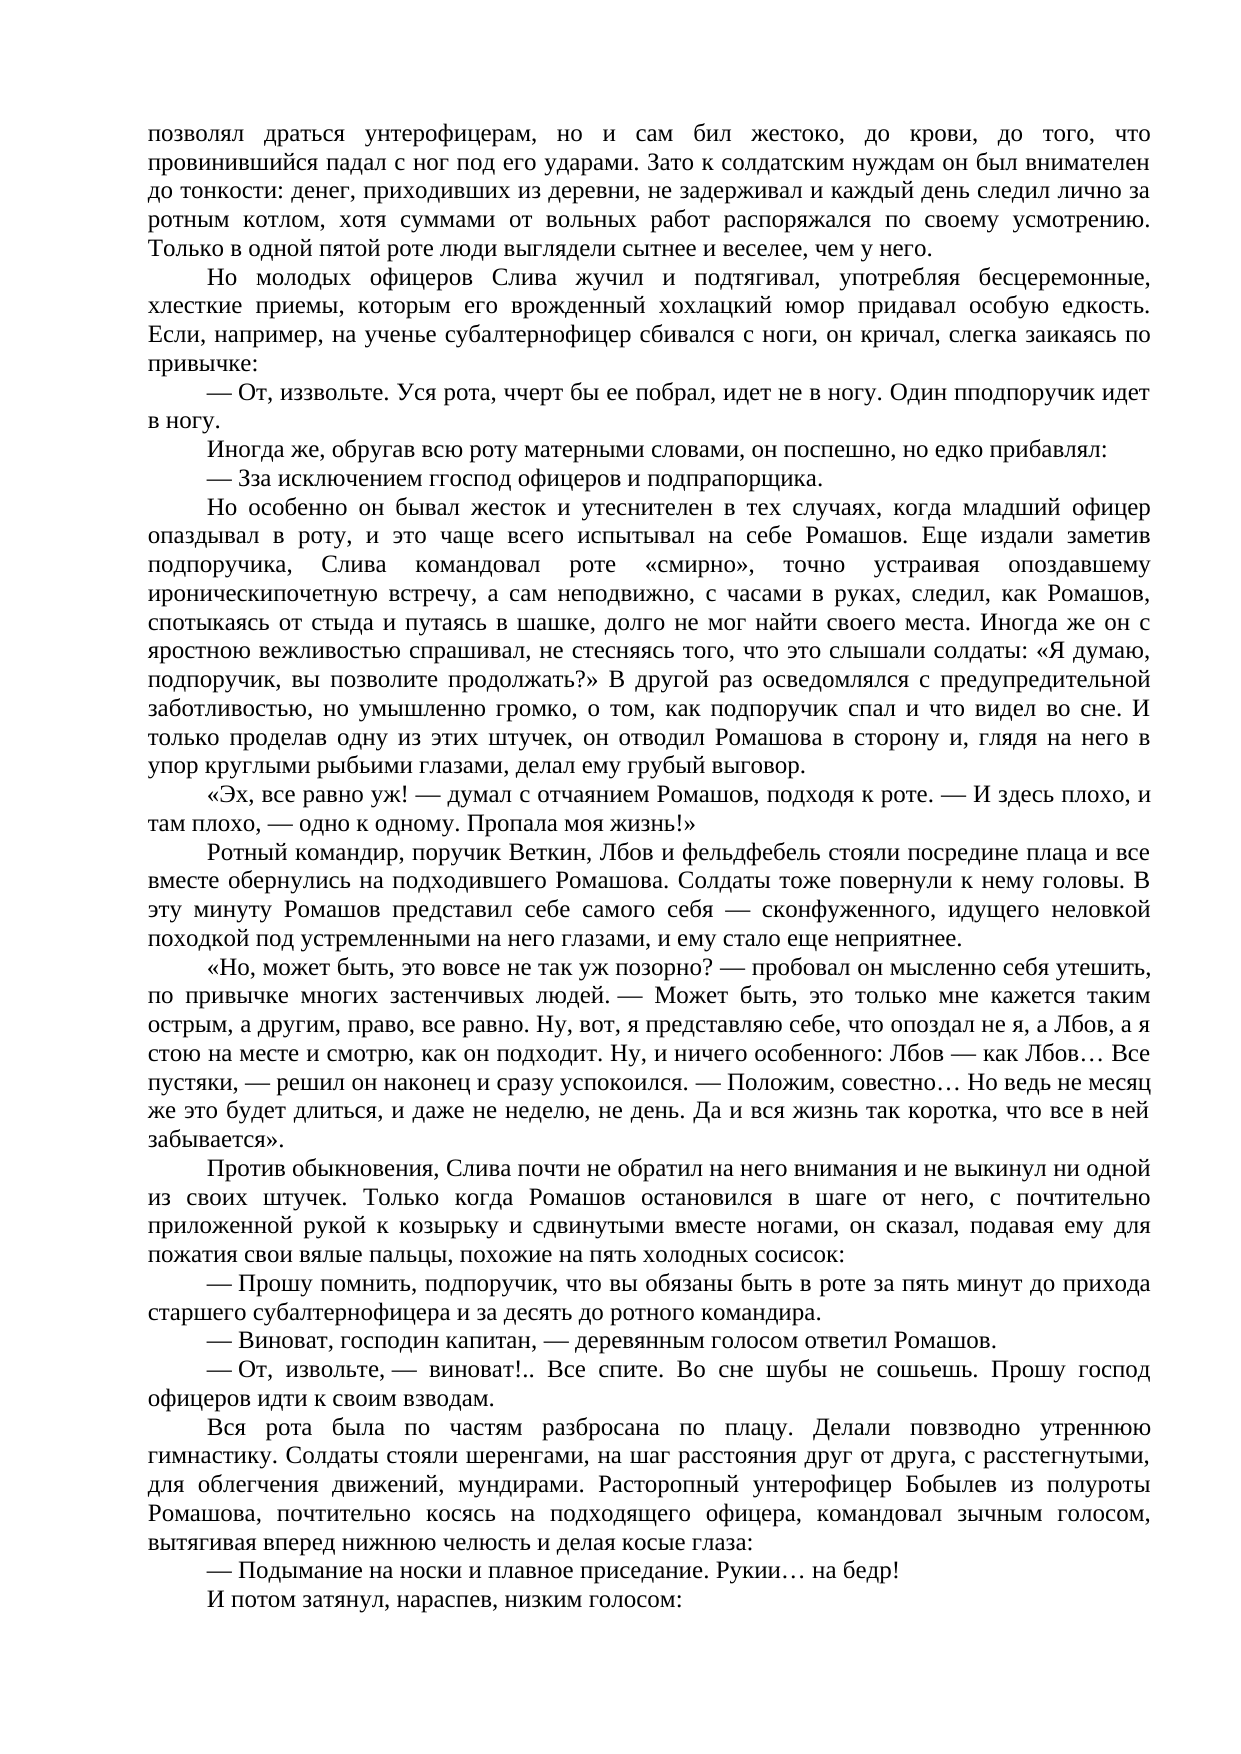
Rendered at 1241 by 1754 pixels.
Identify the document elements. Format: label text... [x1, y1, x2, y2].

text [148, 118, 1152, 262]
text Но особенно он бывал жесток и утеснителен в тех случаях, когда младший офицер опаздывал в роту, и это чаще всего испытывал на себе Ромашов. Еще издали заметив подпоручика, Слива командовал роте «смирно», точно устраивая опоздавшему ироническипочетную встречу, а сам неподвижно, с часами в руках, следил, как Ромашов, спотыкаясь от стыда и путаясь в шашке, долго не мог найти своего места. Иногда же он с яростною вежливостью спрашивал, не стесняясь того, что это слышали солдаты: «Я думаю, подпоручик, вы позволите продолжать?» В другой раз осведомлялся с предупредительной заботливостью, но умышленно громко, о том, как подпоручик спал и что видел во сне. И только проделав одну из этих штучек, он отводил Ромашова в сторону и, глядя на него в упор круглыми рыбьими глазами, делал ему грубый выговор. [148, 492, 1152, 779]
text — От, извольте, — виноват!.. Все спите. Во сне шубы не сошьешь. Прошу господ офицеров идти к своим взводам. [148, 1354, 1152, 1412]
text Вся рота была по частям разбросана по плацу. Делали повзводно утреннюю гимнастику. Солдаты стояли шеренгами, на шаг расстояния друг от друга, с расстегнутыми, для облегчения движений, мундирами. Расторопный унтерофицер Бобылев из полуроты Ромашова, почтительно косясь на подходящего офицера, командовал зычным голосом, вытягивая вперед нижнюю челюсть и делая косые глаза: [148, 1412, 1152, 1556]
text Но молодых офицеров Слива жучил и подтягивал, употребляя бесцеремонные, хлесткие приемы, которым его врожденный хохлацкий юмор придавал особую едкость. Если, например, на ученье субалтернофицер сбивался с ноги, он кричал, слегка заикаясь по привычке: [148, 262, 1152, 377]
text «Но, может быть, это вовсе не так уж позорно? — пробовал он мысленно себя утешить, по привычке многих застенчивых людей. — Может быть, это только мне кажется таким острым, а другим, право, все равно. Ну, вот, я представляю себе, что опоздал не я, а Лбов, а я стою на месте и смотрю, как он подходит. Ну, и ничего особенного: Лбов — как Лбов… Все пустяки, — решил он наконец и сразу успокоился. — Положим, совестно… Но ведь не месяц же это будет длиться, и даже не неделю, не день. Да и вся жизнь так коротка, что все в ней забывается». [148, 952, 1152, 1153]
text Ротный командир, поручик Веткин, Лбов и фельдфебель стояли посредине плаца и все вместе обернулись на подходившего Ромашова. Солдаты тоже повернули к нему головы. В эту минуту Ромашов представил себе самого себя — сконфуженного, идущего неловкой походкой под устремленными на него глазами, и ему стало еще неприятнее. [148, 837, 1152, 952]
text — Зза исключением ггоспод офицеров и подпрапорщика. [148, 463, 1152, 492]
text Иногда же, обругав всю роту матерными словами, он поспешно, но едко прибавлял: [148, 434, 1152, 463]
text Против обыкновения, Слива почти не обратил на него внимания и не выкинул ни одной из своих штучек. Только когда Ромашов остановился в шаге от него, с почтительно приложенной рукой к козырьку и сдвинутыми вместе ногами, он сказал, подавая ему для пожатия свои вялые пальцы, похожие на пять холодных сосисок: [148, 1153, 1152, 1268]
text — Прошу помнить, подпоручик, что вы обязаны быть в роте за пять минут до прихода старшего субалтернофицера и за десять до ротного командира. [148, 1268, 1152, 1326]
text И потом затянул, нараспев, низким голосом: [148, 1584, 1152, 1613]
text — Подымание на носки и плавное приседание. Рукии… на бедр! [148, 1556, 1152, 1584]
text «Эх, все равно уж! — думал с отчаянием Ромашов, подходя к роте. — И здесь плохо, и там плохо, — одно к одному. Пропала моя жизнь!» [148, 779, 1152, 837]
text — Виноват, господин капитан, — деревянным голосом ответил Ромашов. [148, 1326, 1152, 1354]
text — От, иззвольте. Уся рота, ччерт бы ее побрал, идет не в ногу. Один пподпоручик идет в ногу. [148, 377, 1152, 434]
